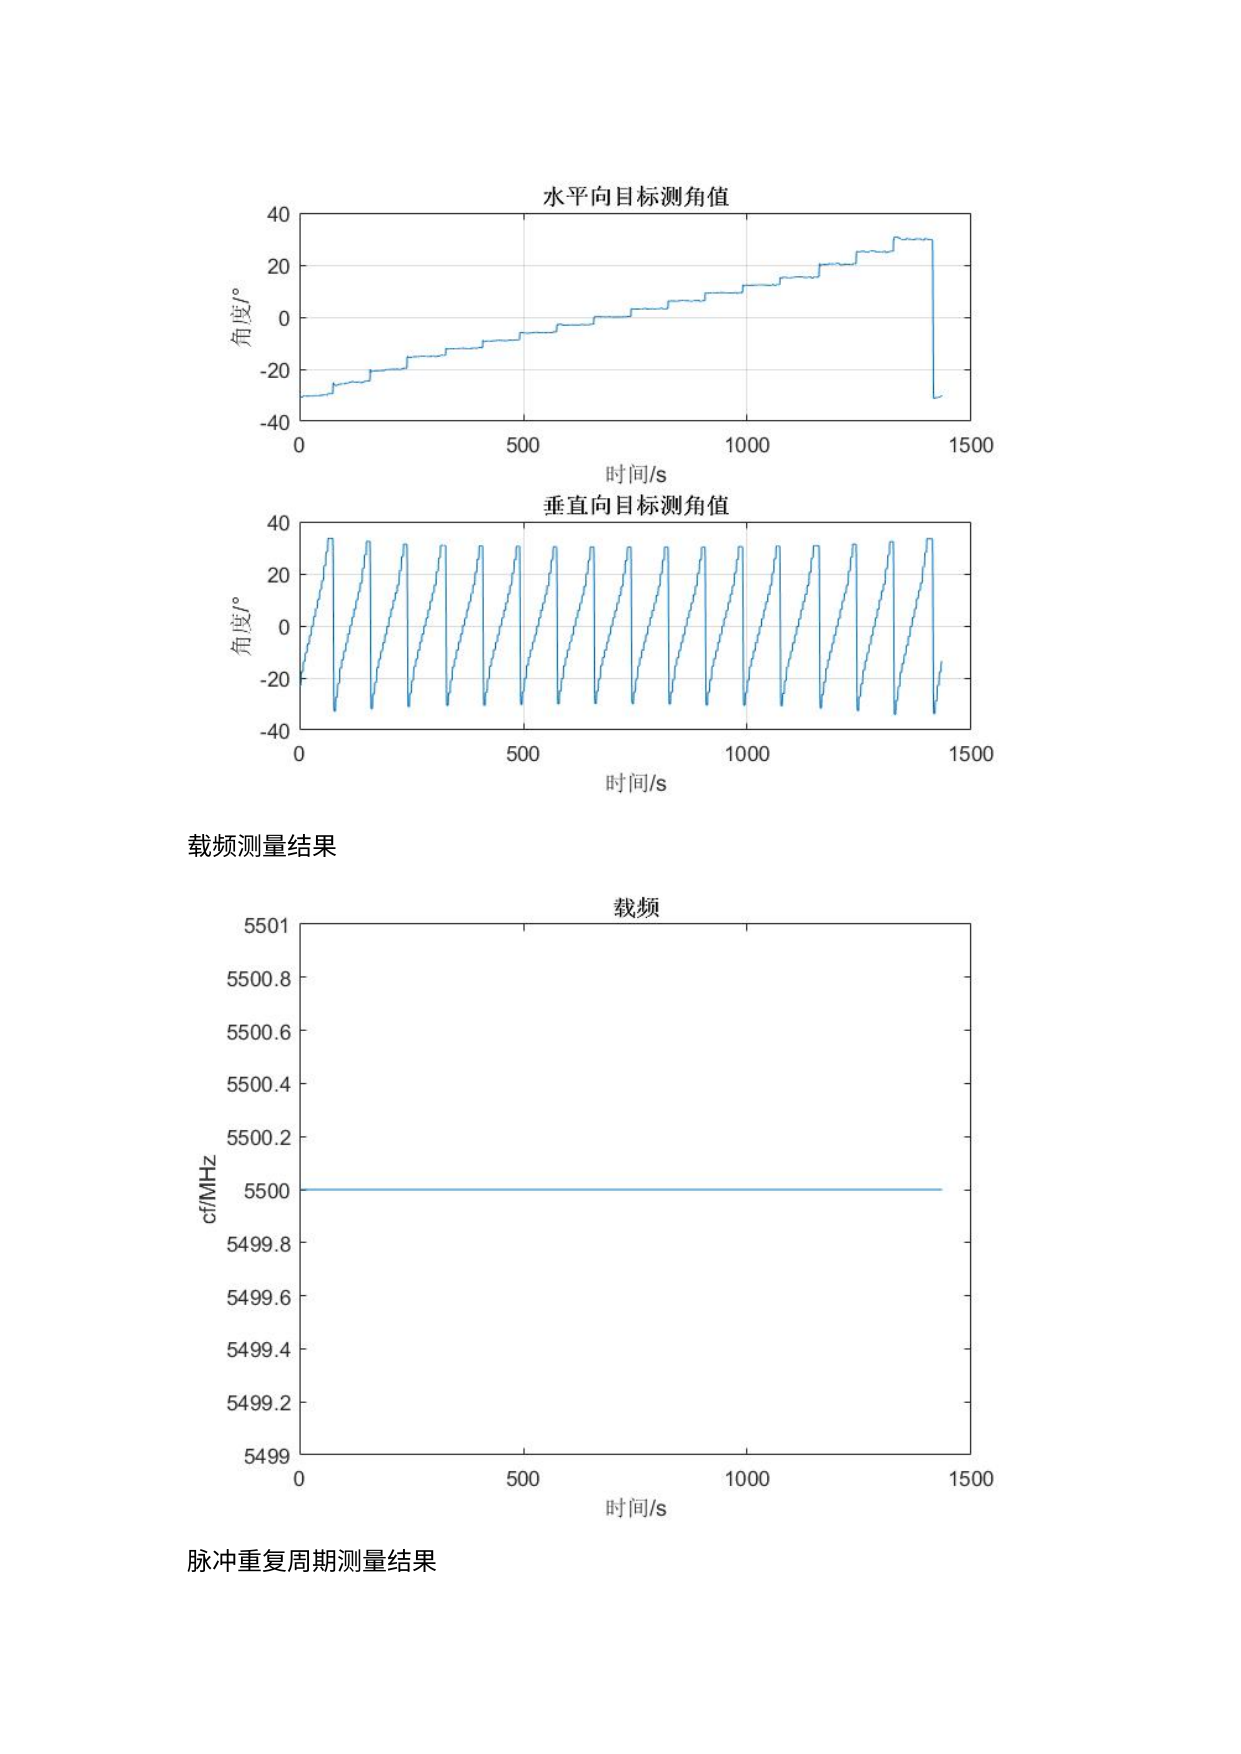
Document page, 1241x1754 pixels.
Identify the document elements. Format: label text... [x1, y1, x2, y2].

picture [187, 162, 1053, 812]
text 脉冲重复周期测量结果 [187, 1527, 1053, 1592]
picture [187, 877, 1053, 1527]
text 载频测量结果 [187, 812, 1053, 877]
